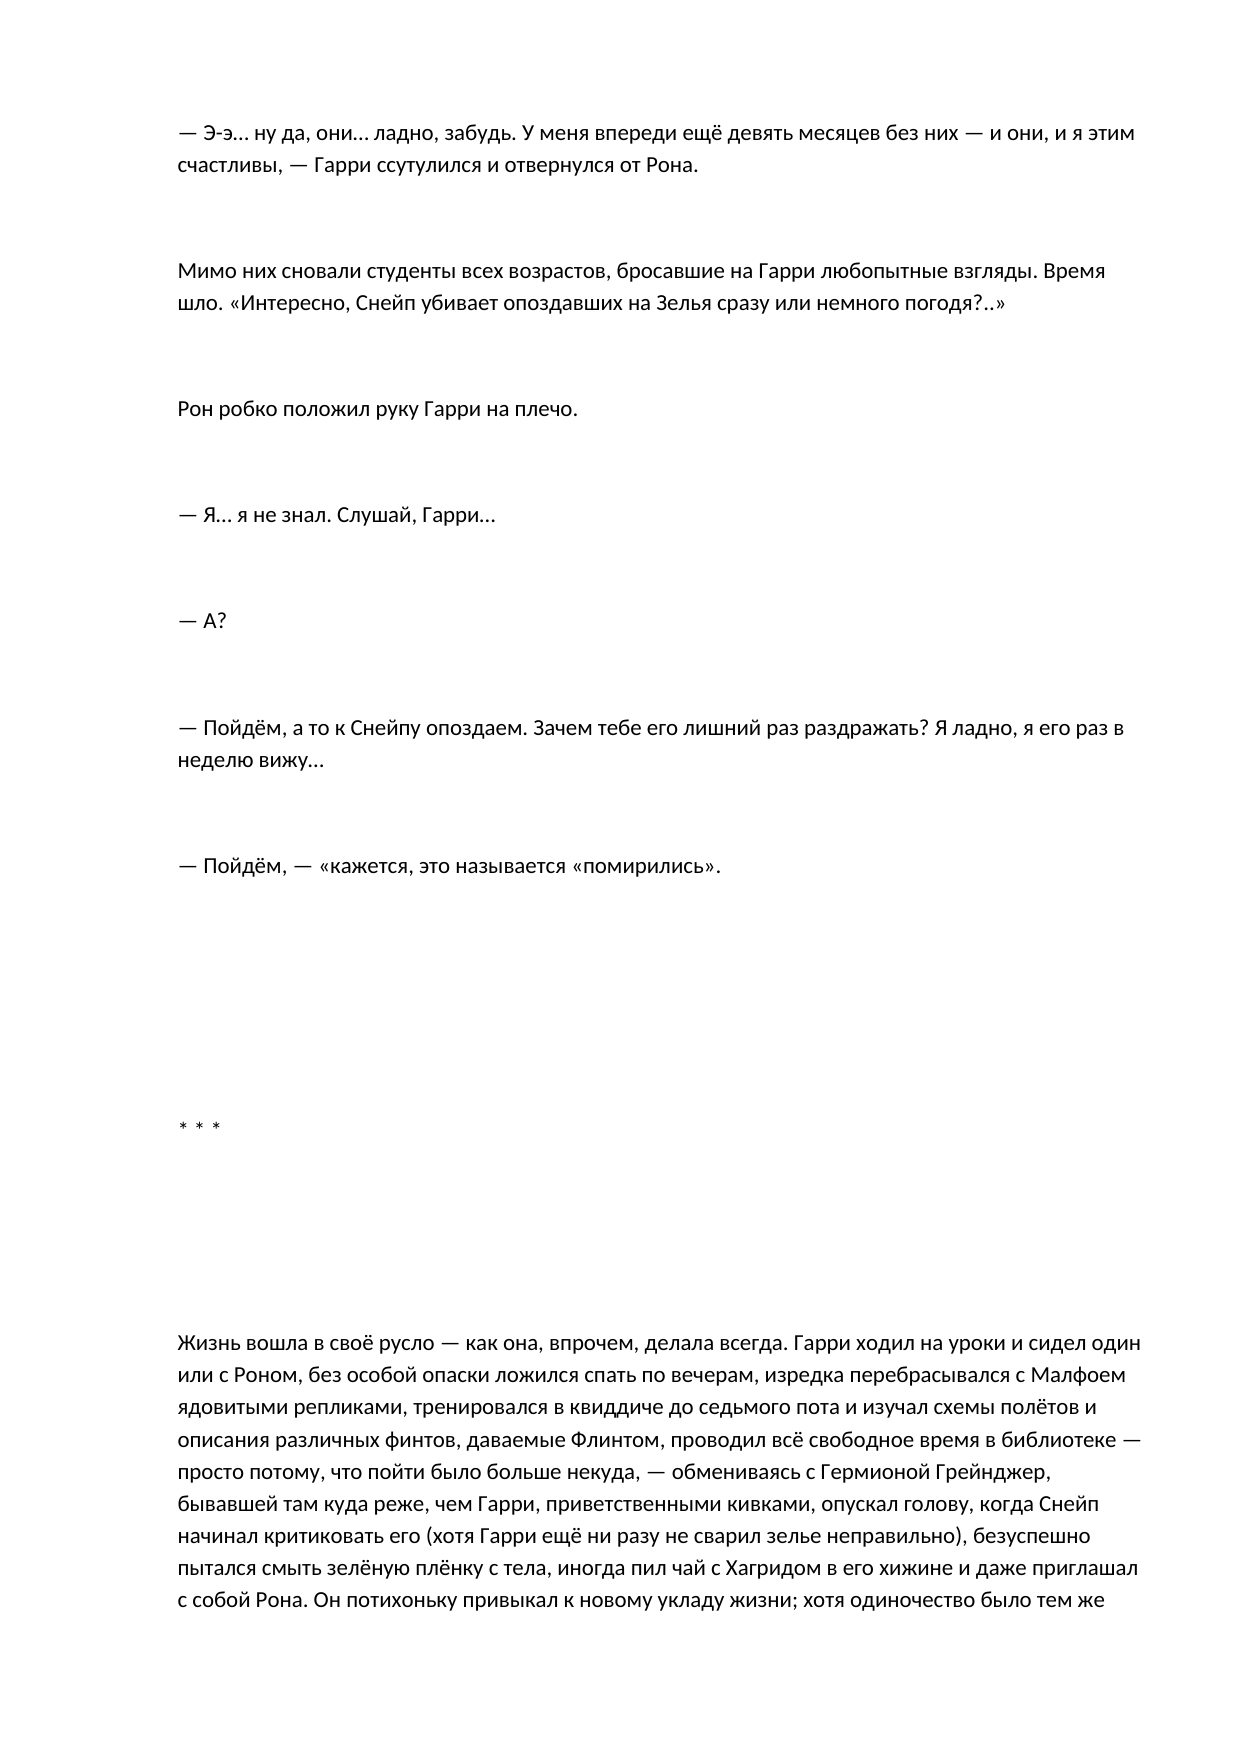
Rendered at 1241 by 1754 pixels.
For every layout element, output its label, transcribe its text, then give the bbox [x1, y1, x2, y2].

text Мимо них сновали студенты всех возрастов, бросавшие на Гарри любопытные взгляды. Время шло. «Интересно, Снейп убивает опоздавших на Зелья сразу или немного погодя?..» [177, 256, 1152, 317]
text — Пойдём, — «кажется, это называется «помирились». [177, 851, 1152, 879]
text — Пойдём, а то к Снейпу опоздаем. Зачем тебе его лишний раз раздражать? Я ладно, я его раз в неделю вижу… [177, 713, 1152, 773]
text — А? [177, 607, 1152, 635]
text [177, 1328, 1152, 1614]
text Рон робко положил руку Гарри на плечо. [177, 394, 1152, 423]
text — Я… я не знал. Слушай, Гарри… [177, 501, 1152, 529]
text * * * [177, 1116, 1152, 1144]
text — Э-э… ну да, они… ладно, забудь. У меня впереди ещё девять месяцев без них — и они, и я этим счастливы, — Гарри ссутулился и отвернулся от Рона. [177, 118, 1152, 178]
